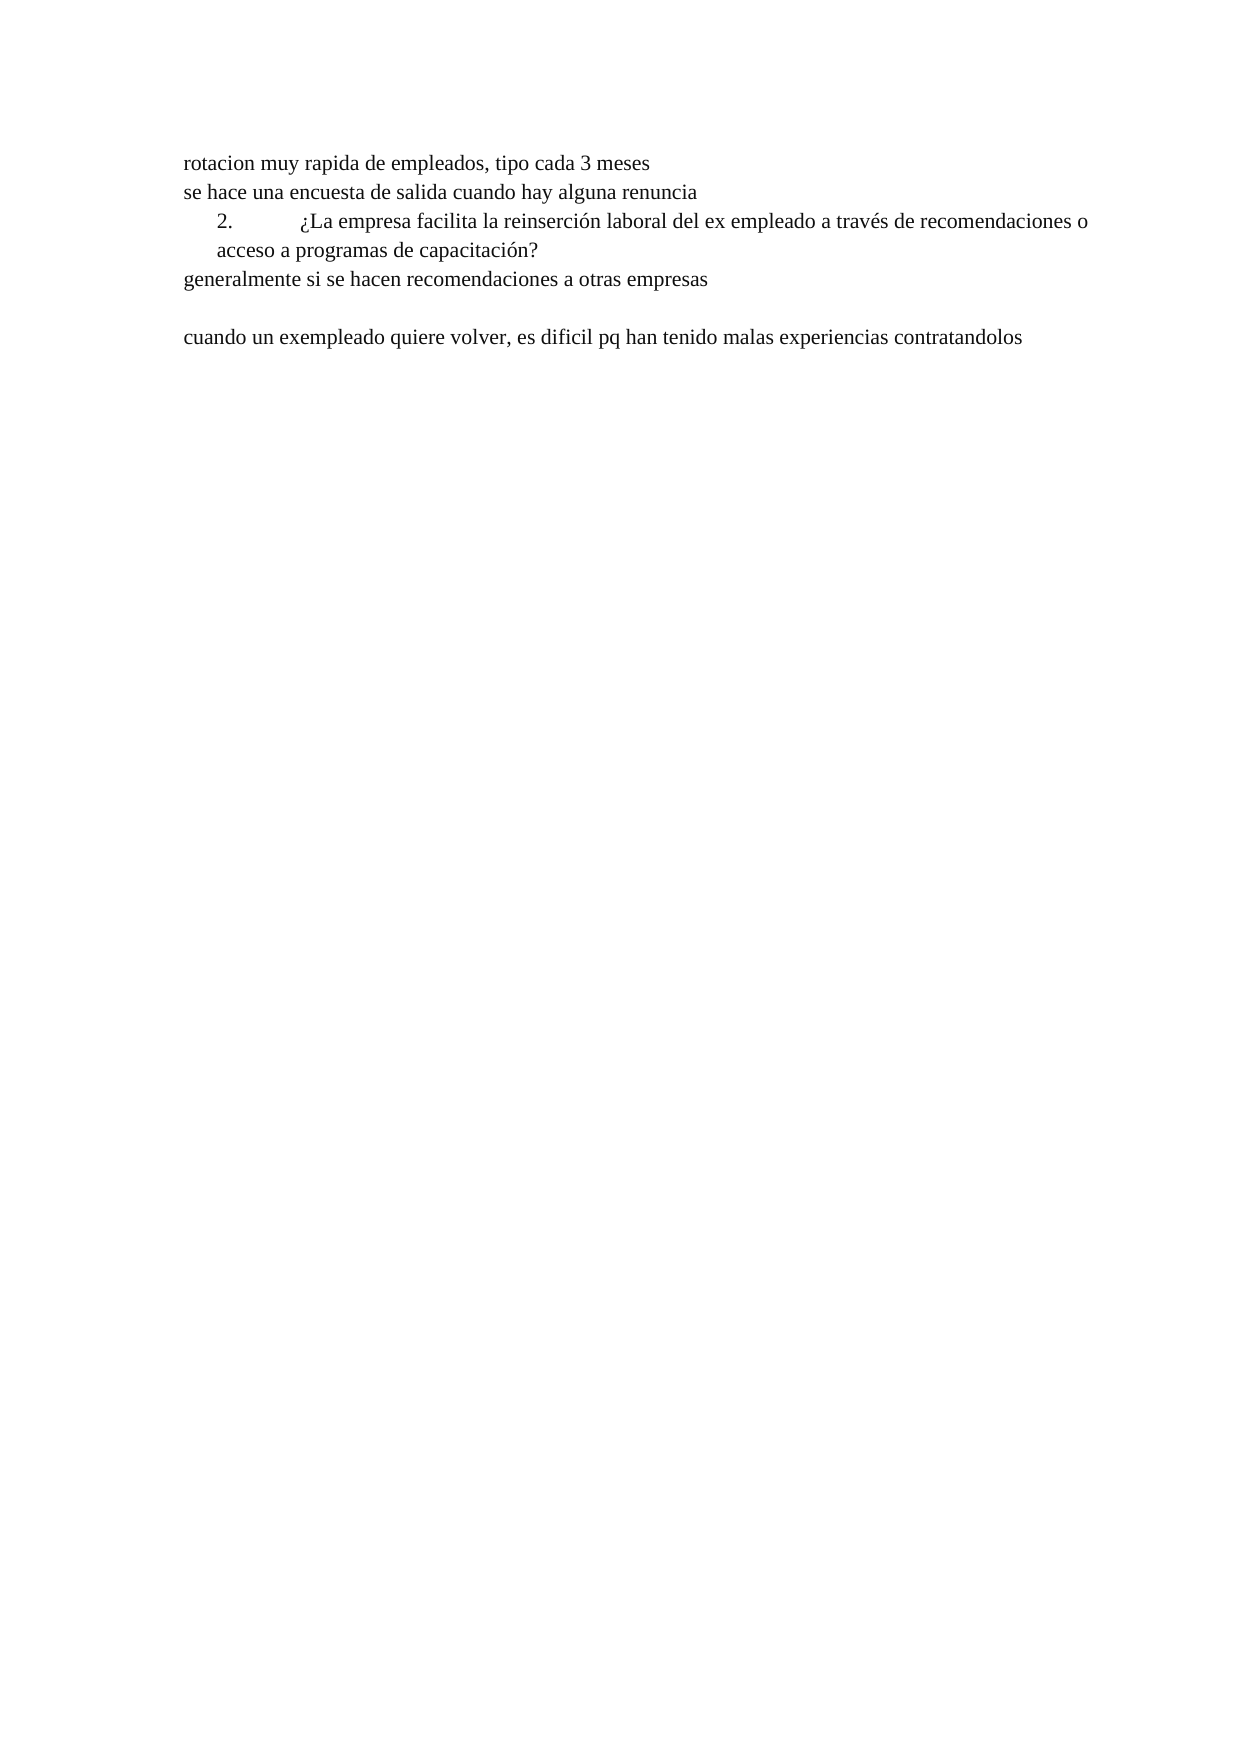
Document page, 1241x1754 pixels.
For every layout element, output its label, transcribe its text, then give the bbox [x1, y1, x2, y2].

text generalmente si se hacen recomendaciones a otras empresas [183, 266, 1090, 291]
text 2. ¿La empresa facilita la reinserción laboral del ex empleado a través de recomendaciones o acceso a programas de capacitación? [183, 208, 1090, 262]
text rotacion muy rapida de empleados, tipo cada 3 meses [183, 150, 1090, 175]
text cuando un exempleado quiere volver, es dificil pq han tenido malas experiencias contratandolos [183, 324, 1090, 349]
text se hace una encuesta de salida cuando hay alguna renuncia [183, 179, 1090, 204]
